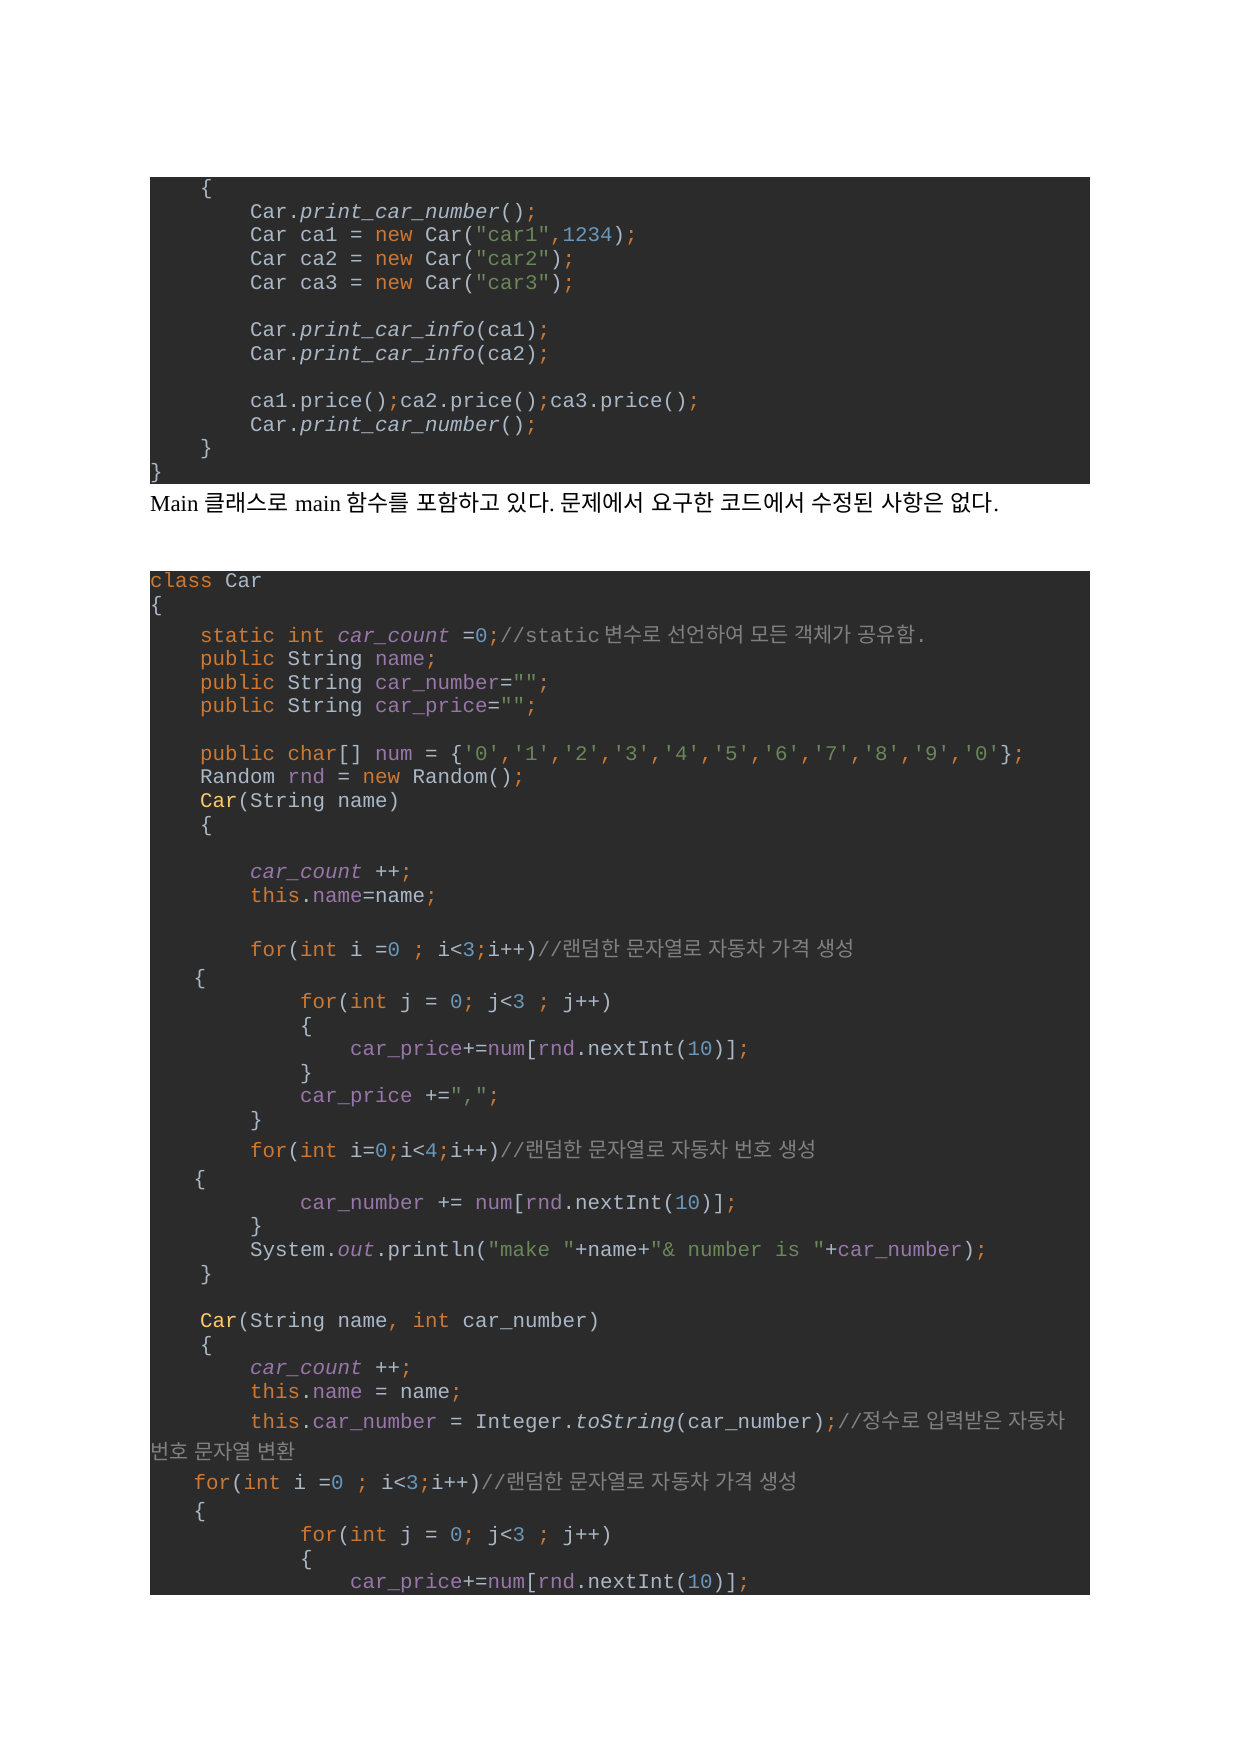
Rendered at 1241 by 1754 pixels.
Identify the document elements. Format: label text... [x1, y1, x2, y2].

text Main 클래스로 main 함수를 포함하고 있다. 문제에서 요구한 코드에서 수정된 사항은 없다. [150, 484, 1090, 518]
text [150, 571, 1090, 1595]
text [150, 177, 1090, 484]
